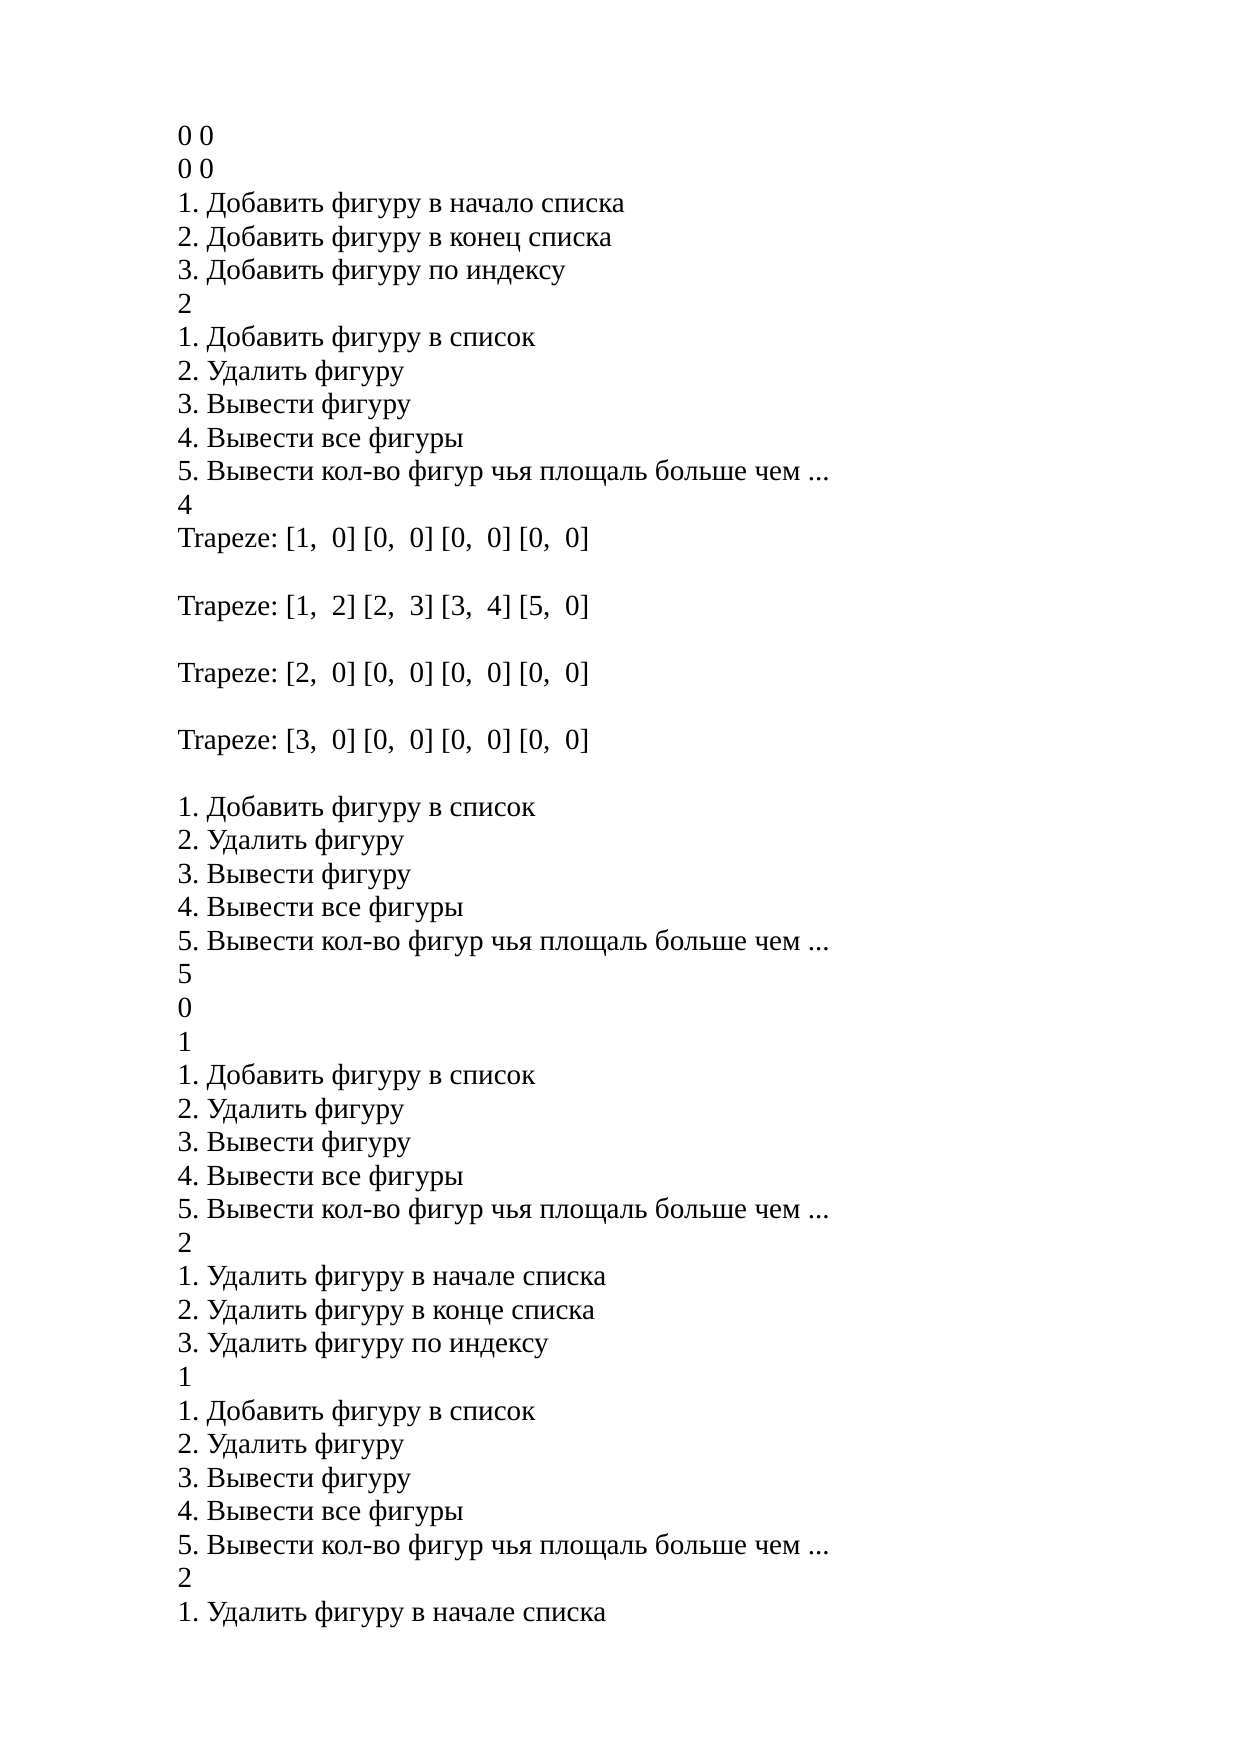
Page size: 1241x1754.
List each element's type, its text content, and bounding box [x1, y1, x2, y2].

text 2. Удалить фигуру в конце списка [177, 1292, 1152, 1326]
text 4. Вывести все фигуры [177, 1158, 1152, 1191]
text 4. Вывести все фигуры [177, 889, 1152, 923]
text 5. Вывести кол-во фигур чья площаль больше чем ... [177, 1191, 1152, 1225]
text 3. Вывести фигуру [177, 1460, 1152, 1493]
text 1. Удалить фигуру в начале списка [177, 1258, 1152, 1292]
text 2. Удалить фигуру [177, 822, 1152, 856]
text Trapeze: [1, 2] [2, 3] [3, 4] [5, 0] [177, 588, 1152, 621]
text Trapeze: [3, 0] [0, 0] [0, 0] [0, 0] [177, 722, 1152, 755]
text 2 [177, 1560, 1152, 1594]
text 2. Удалить фигуру [177, 353, 1152, 386]
text 2 [177, 1225, 1152, 1258]
text 5 [177, 957, 1152, 990]
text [177, 1527, 1152, 1560]
text 1. Добавить фигуру в список [177, 789, 1152, 822]
text 4 [177, 487, 1152, 521]
text 2 [177, 286, 1152, 319]
text 1. Добавить фигуру в список [177, 1057, 1152, 1091]
text 3. Удалить фигуру по индексу [177, 1326, 1152, 1359]
text 4. Вывести все фигуры [177, 420, 1152, 453]
text 3. Добавить фигуру по индексу [177, 252, 1152, 286]
text 3. Вывести фигуру [177, 1124, 1152, 1158]
text 1. Добавить фигуру в начало списка [177, 185, 1152, 219]
text 0 0 [177, 152, 1152, 185]
text 4. Вывести все фигуры [177, 1493, 1152, 1527]
text Trapeze: [2, 0] [0, 0] [0, 0] [0, 0] [177, 655, 1152, 688]
text 2. Удалить фигуру [177, 1091, 1152, 1124]
text 2. Удалить фигуру [177, 1426, 1152, 1460]
text 2. Добавить фигуру в конец списка [177, 219, 1152, 252]
text Trapeze: [1, 0] [0, 0] [0, 0] [0, 0] [177, 521, 1152, 554]
text 1 [177, 1359, 1152, 1393]
text 1 [177, 1024, 1152, 1057]
text 1. Добавить фигуру в список [177, 1393, 1152, 1426]
text 0 0 [177, 118, 1152, 152]
text 3. Вывести фигуру [177, 856, 1152, 889]
text 0 [177, 990, 1152, 1024]
text 1. Добавить фигуру в список [177, 319, 1152, 353]
text 3. Вывести фигуру [177, 386, 1152, 420]
text 5. Вывести кол-во фигур чья площаль больше чем ... [177, 453, 1152, 487]
text 1. Удалить фигуру в начале списка [177, 1594, 1152, 1627]
text 5. Вывести кол-во фигур чья площаль больше чем ... [177, 923, 1152, 957]
